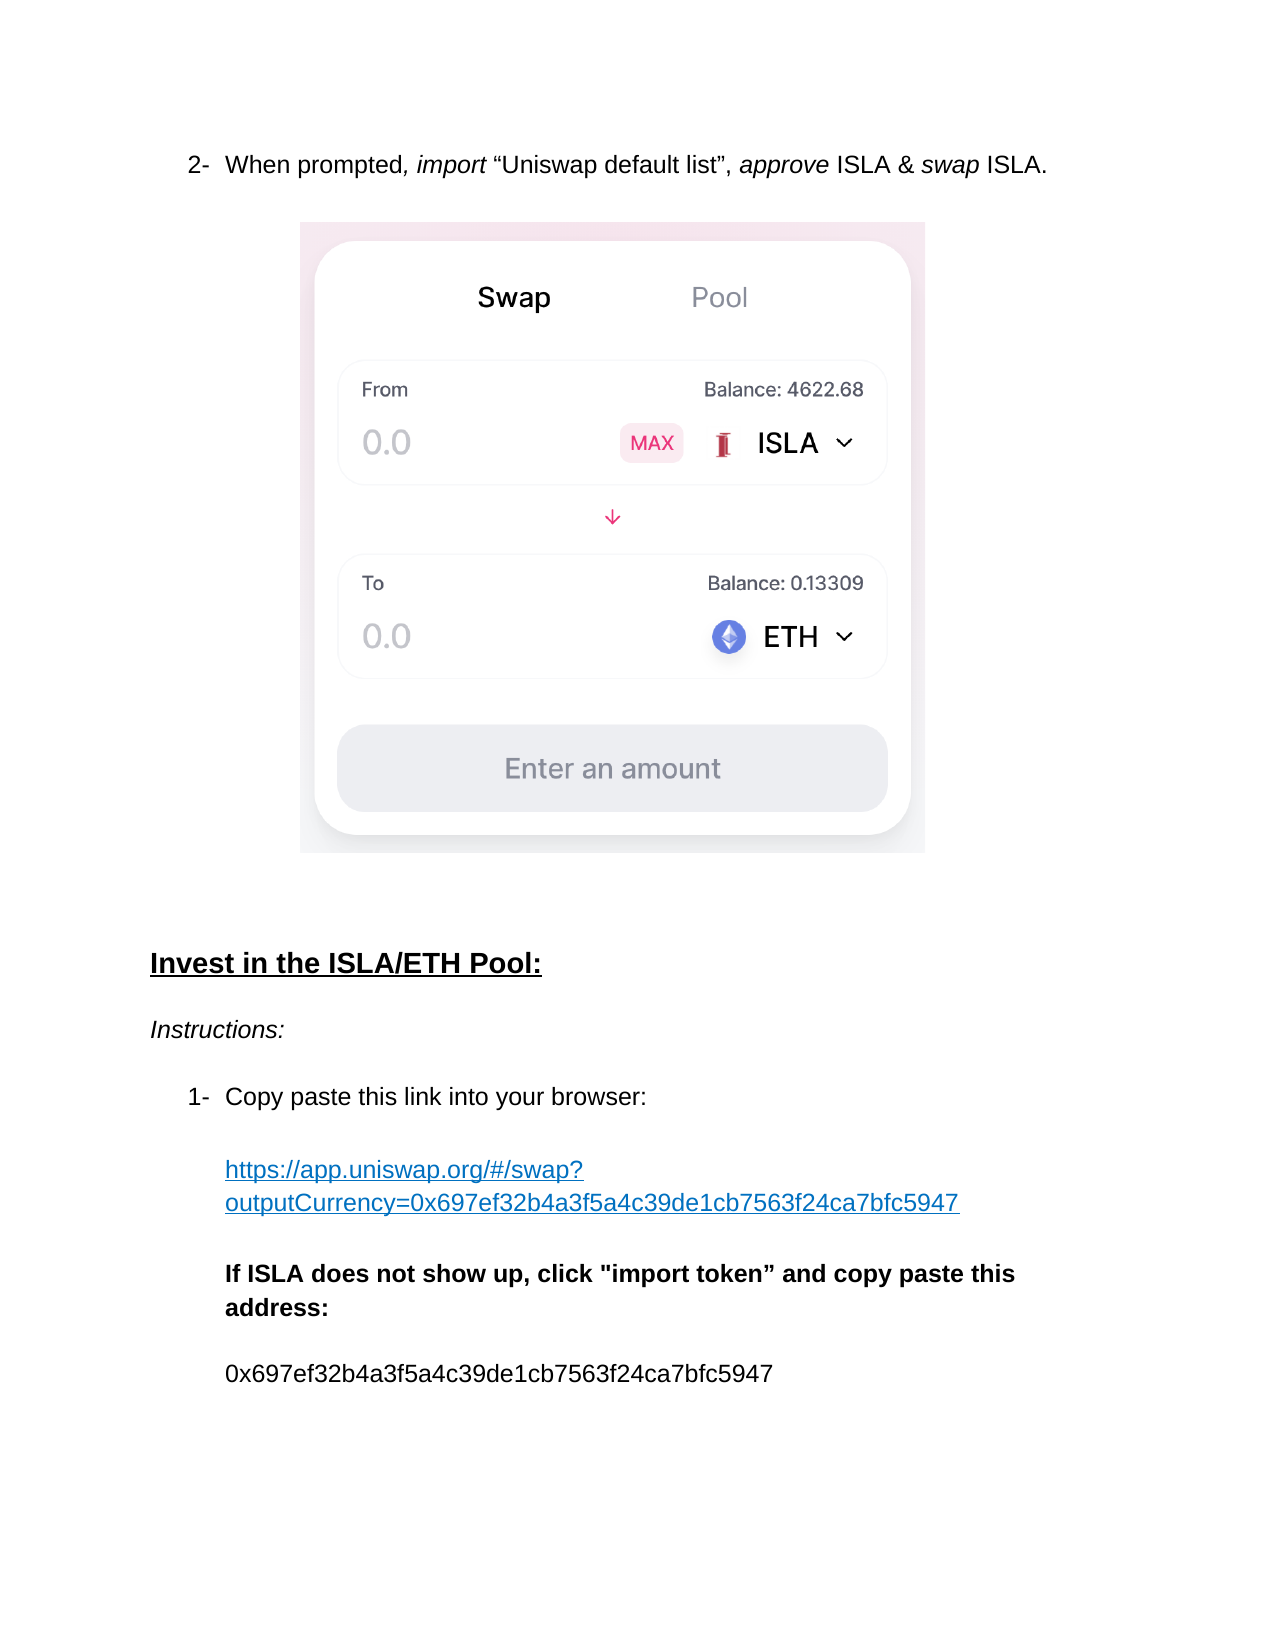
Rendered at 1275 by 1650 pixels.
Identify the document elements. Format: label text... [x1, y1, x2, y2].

text Invest in the ISLA/ETH Pool: [150, 946, 1125, 979]
text https://app.uniswap.org/#/swap?outputCurrency=0x697ef32b4a3f5a4c39de1cb7563f24ca7bfc5947 [225, 1155, 1125, 1217]
text Instructions: [150, 1014, 1125, 1043]
text 0x697ef32b4a3f5a4c39de1cb7563f24ca7bfc5947 [150, 1358, 1125, 1387]
list When prompted, import “Uniswap default list”, approve ISLA & swap ISLA. [187, 150, 1125, 179]
list Copy paste this link into your browser: [187, 1078, 1125, 1111]
text If ISLA does not show up, click "import token” and copy paste this address: [225, 1259, 1125, 1321]
picture [300, 222, 926, 853]
